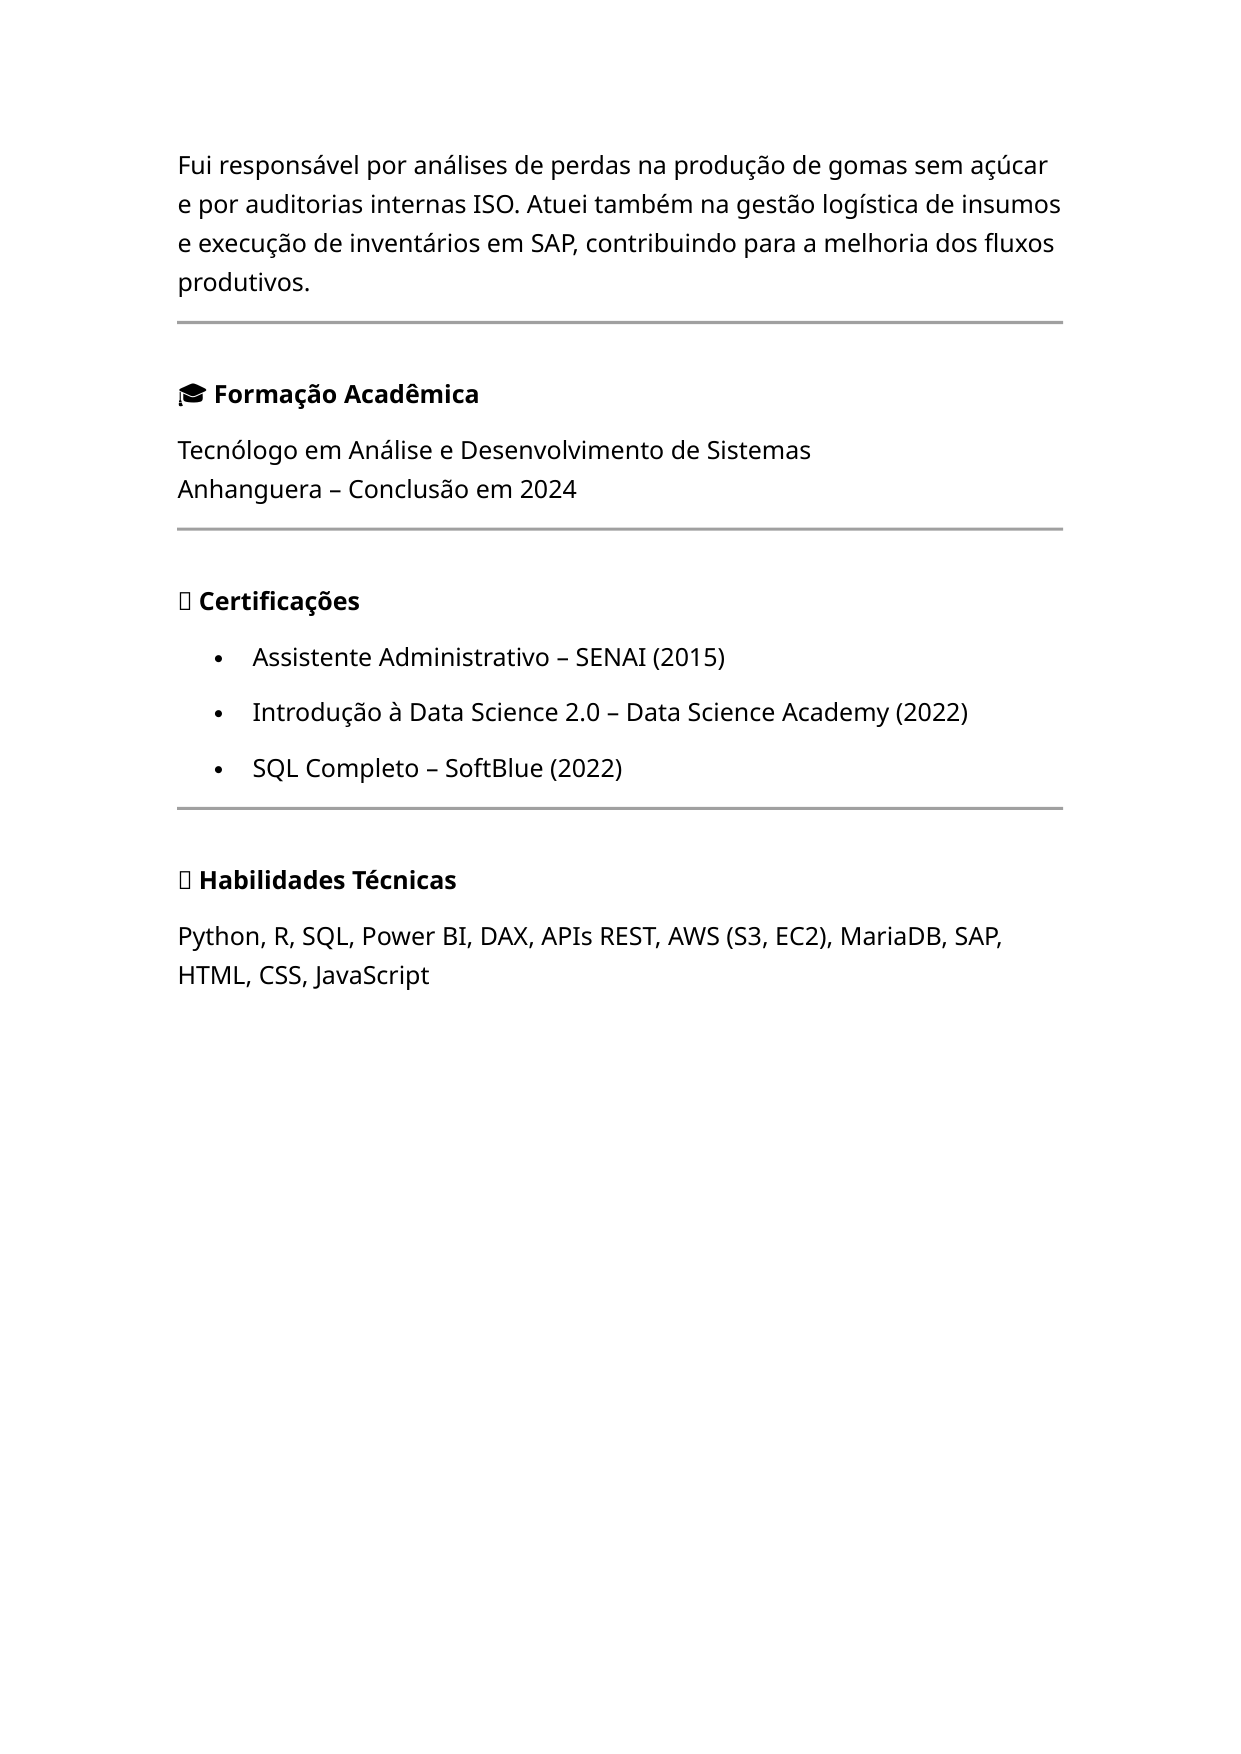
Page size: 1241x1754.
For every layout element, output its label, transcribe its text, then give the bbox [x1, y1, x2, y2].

list Assistente Administrativo – SENAI (2015) [215, 639, 1063, 673]
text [177, 148, 1063, 299]
text 📜 Certificações [177, 583, 1063, 617]
list Introdução à Data Science 2.0 – Data Science Academy (2022) [215, 695, 1063, 729]
text 🔧 Habilidades Técnicas [177, 863, 1063, 897]
text 🎓 Formação Acadêmica [177, 377, 1063, 411]
text Python, R, SQL, Power BI, DAX, APIs REST, AWS (S3, EC2), MariaDB, SAP, HTML, CSS, JavaScript [177, 918, 1063, 992]
list SQL Completo – SoftBlue (2022) [215, 751, 1063, 785]
text Tecnólogo em Análise e Desenvolvimento de Sistemas Anhanguera – Conclusão em 2024 [177, 433, 1063, 506]
